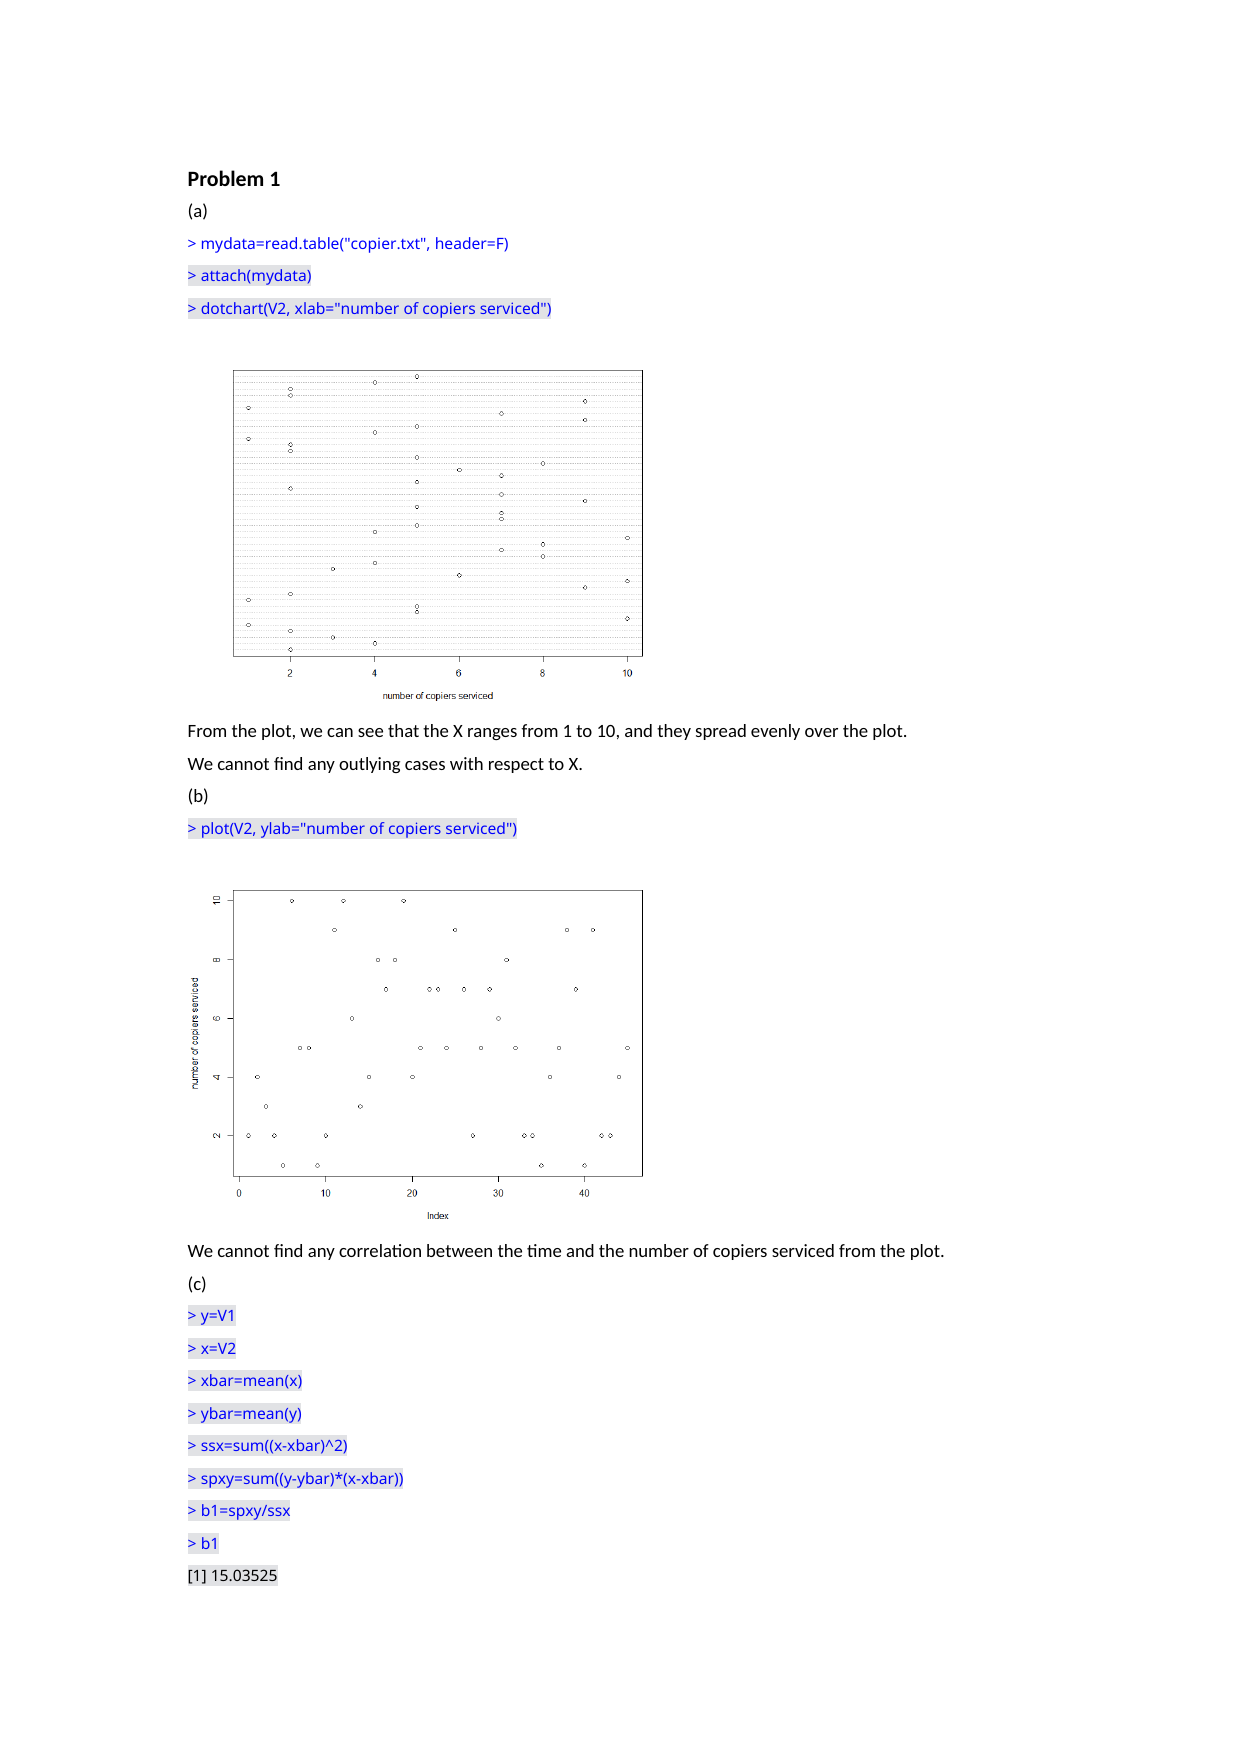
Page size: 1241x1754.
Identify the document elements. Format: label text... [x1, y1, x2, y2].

text > ssx=sum((x-xbar)^2) [187, 1429, 1053, 1462]
text (a) [187, 194, 1053, 227]
text (b) [187, 779, 1053, 812]
text > b1 [187, 1527, 1053, 1559]
text > y=V1 [187, 1299, 1053, 1332]
picture [187, 844, 666, 1233]
text Problem 1 [187, 162, 1053, 194]
text > ybar=mean(y) [187, 1397, 1053, 1429]
text > plot(V2, ylab="number of copiers serviced") [187, 812, 1053, 844]
picture [187, 324, 666, 713]
text > dotchart(V2, xlab="number of copiers serviced") [187, 292, 1053, 324]
text From the plot, we can see that the X ranges from 1 to 10, and they spread evenly over the plot. [187, 714, 1053, 747]
text We cannot find any correlation between the time and the number of copiers serviced from the plot. [187, 1234, 1053, 1267]
text > mydata=read.table("copier.txt", header=F) [187, 227, 1053, 259]
text (c) [187, 1267, 1053, 1299]
text > attach(mydata) [187, 259, 1053, 292]
text [1] 15.03525 [187, 1559, 1053, 1592]
text > x=V2 [187, 1332, 1053, 1364]
text > xbar=mean(x) [187, 1364, 1053, 1397]
text > spxy=sum((y-ybar)*(x-xbar)) [187, 1462, 1053, 1494]
text We cannot find any outlying cases with respect to X. [187, 747, 1053, 779]
text > b1=spxy/ssx [187, 1494, 1053, 1527]
